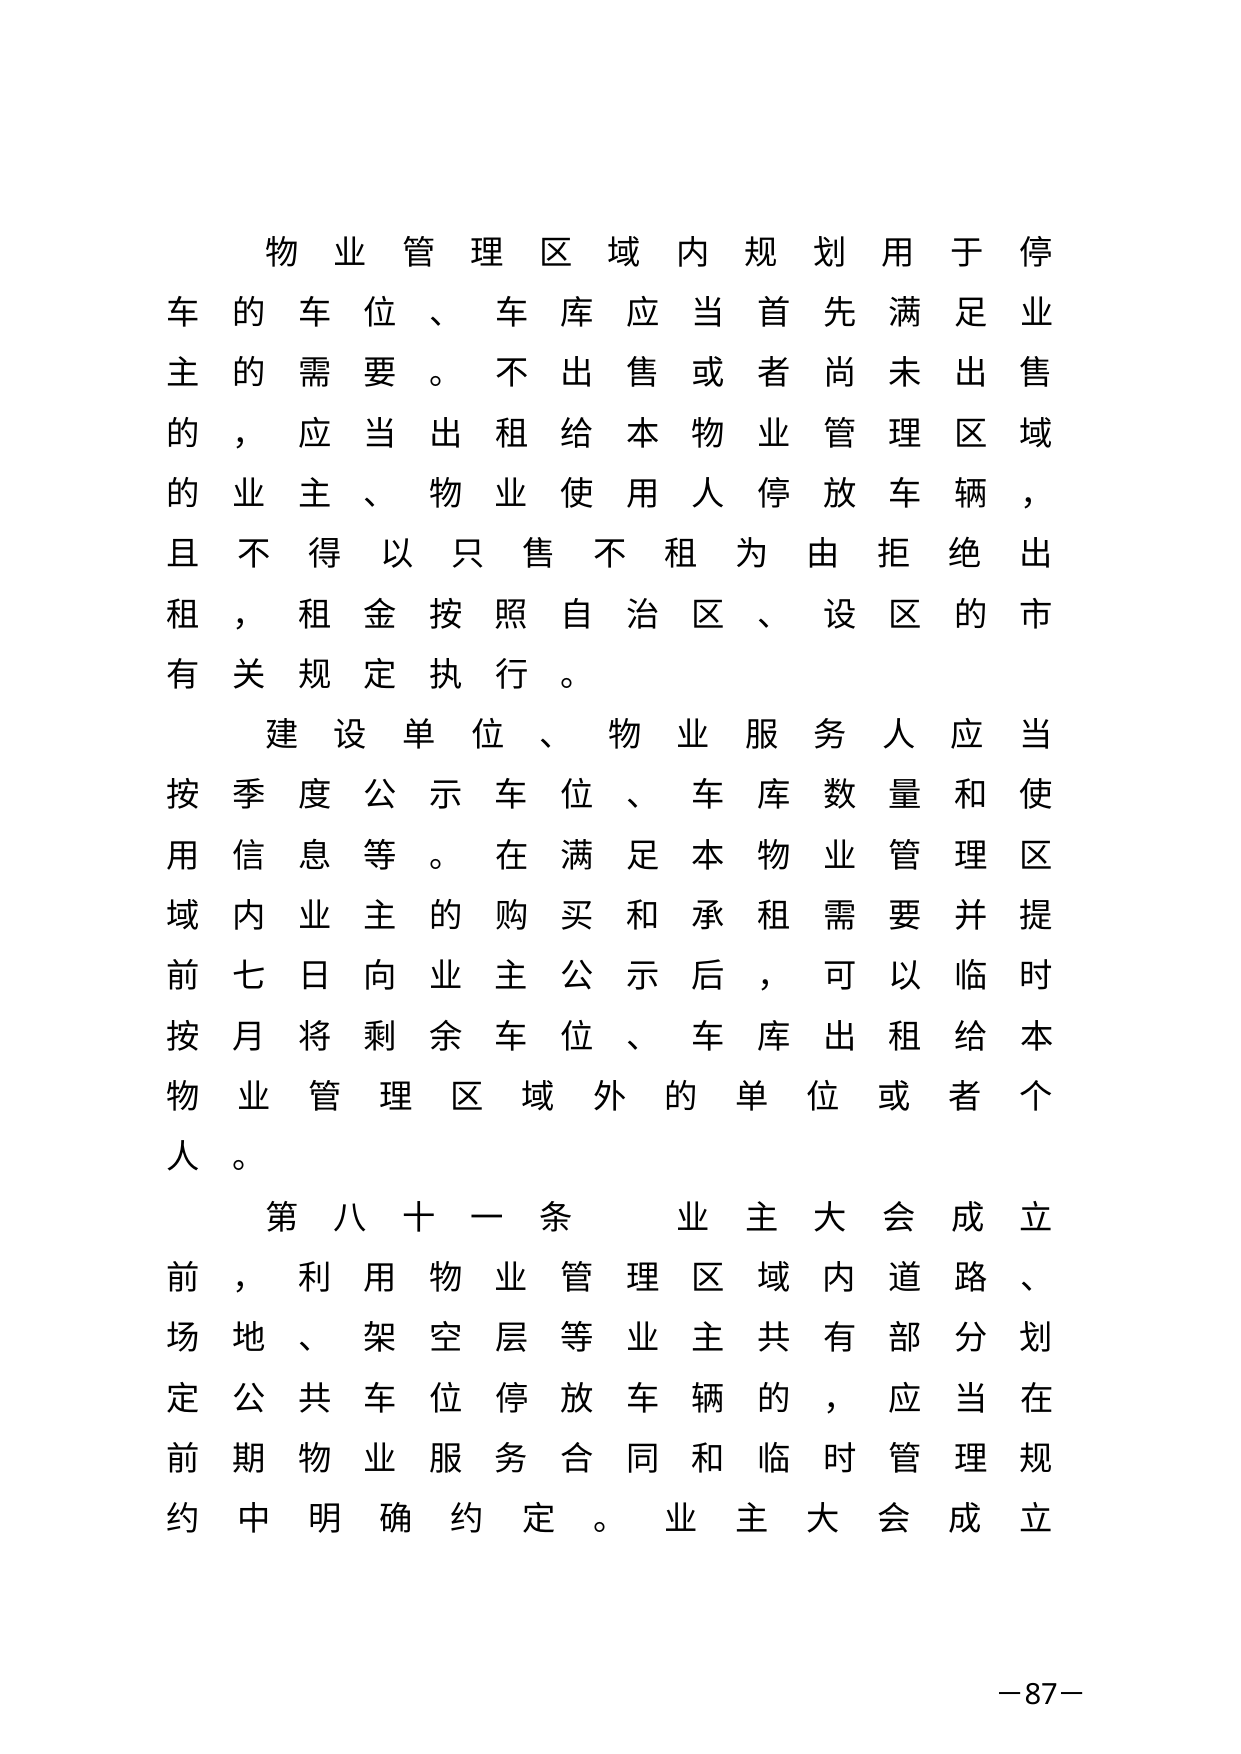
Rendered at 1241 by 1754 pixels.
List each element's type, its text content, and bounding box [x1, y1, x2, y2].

text 建设单位、物业服务人应当按季度公示车位、车库数量和使用信息等。在满足本物业管理区域内业主的购买和承租需要并提前七日向业主公示后，可以临时按月将剩余车位、车库出租给本物业管理区域外的单位或者个人。 [167, 702, 1085, 1184]
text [167, 1184, 1085, 1546]
text 物业管理区域内规划用于停车的车位、车库应当首先满足业主的需要。不出售或者尚未出售的，应当出租给本物业管理区域的业主、物业使用人停放车辆，且不得以只售不租为由拒绝出租，租金按照自治区、设区的市有关规定执行。 [167, 219, 1085, 702]
